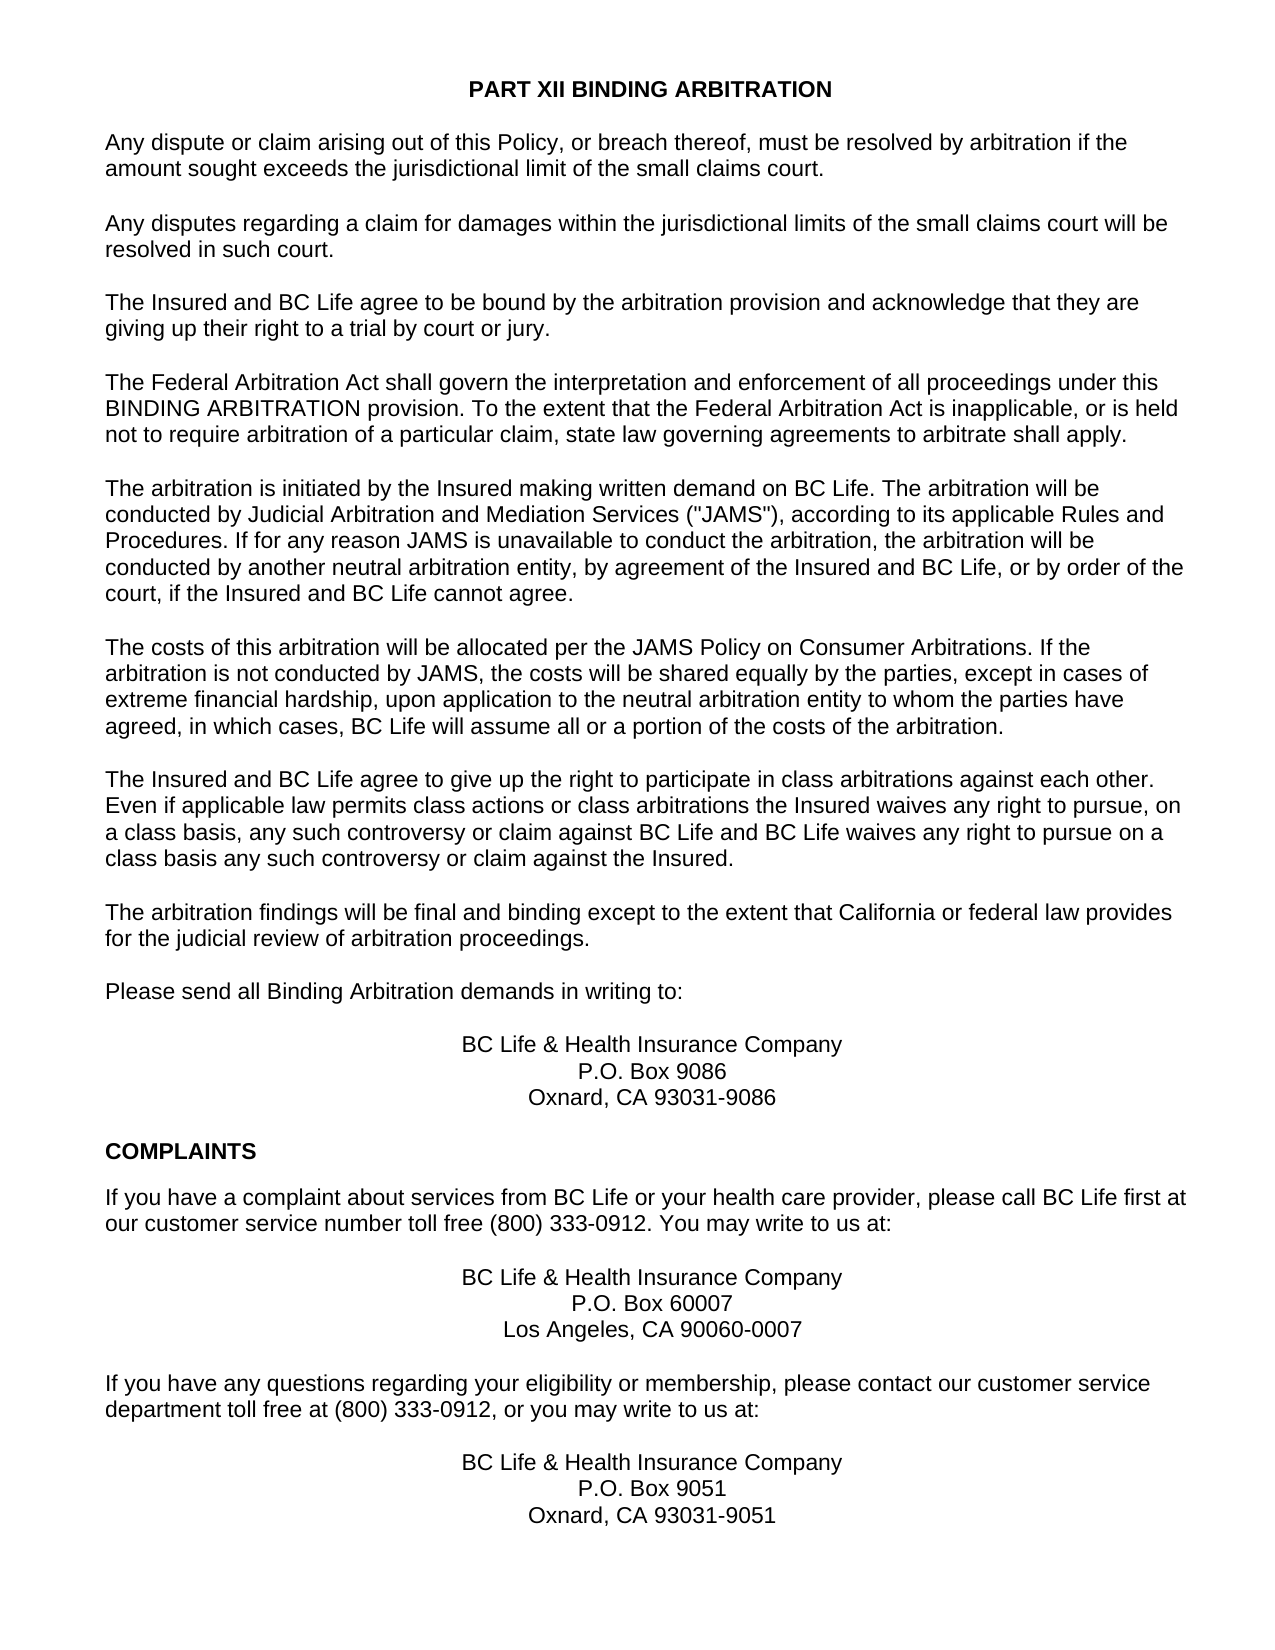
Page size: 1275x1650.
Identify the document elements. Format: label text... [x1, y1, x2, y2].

subtitle PART XII BINDING ARBITRATION [468, 76, 1275, 102]
text BC Life & Health Insurance Company [461, 1449, 1275, 1475]
text The Insured and BC Life agree to give up the right to participate in class arbitrations against each other. Even if applicable law permits class actions or class arbitrations the Insured waives any right to pursue, on a class basis, any such controversy or claim against BC Life and BC Life waives any right to pursue on a class basis any such controversy or claim against the Insured. [105, 766, 1187, 872]
text The Insured and BC Life agree to be bound by the arbitration provision and acknowledge that they are giving up their right to a trial by court or jury. [105, 289, 1187, 342]
text Any dispute or claim arising out of this Policy, or breach thereof, must be resolved by arbitration if the amount sought exceeds the jurisdictional limit of the small claims court. [105, 129, 1187, 182]
text If you have a complaint about services from BC Life or your health care provider, please call BC Life first at our customer service number toll free (800) 333-0912. You may write to us at: [105, 1184, 1198, 1237]
text Any disputes regarding a claim for damages within the jurisdictional limits of the small claims court will be resolved in such court. [105, 209, 1187, 262]
text Please send all Binding Arbitration demands in writing to: [105, 978, 1275, 1004]
text The costs of this arbitration will be allocated per the JAMS Policy on Consumer Arbitrations. If the arbitration is not conducted by JAMS, the costs will be shared equally by the parties, except in cases of extreme financial hardship, upon application to the neutral arbitration entity to whom the parties have agreed, in which cases, BC Life will assume all or a portion of the costs of the arbitration. [105, 633, 1187, 739]
text P.O. Box 9051 Oxnard, CA 93031-9051 [528, 1475, 778, 1528]
text Los Angeles, CA 90060-0007 [331, 1316, 974, 1343]
text BC Life & Health Insurance Company [461, 1031, 1275, 1057]
text The arbitration is initiated by the Insured making written demand on BC Life. The arbitration will be conducted by Judicial Arbitration and Mediation Services ("JAMS"), according to its applicable Rules and Procedures. If for any reason JAMS is unavailable to conduct the arbitration, the arbitration will be conducted by another neutral arbitration entity, by agreement of the Insured and BC Life, or by order of the court, if the Insured and BC Life cannot agree. [105, 474, 1198, 606]
text BC Life & Health Insurance Company [461, 1263, 1275, 1290]
text The Federal Arbitration Act shall govern the interpretation and enforcement of all proceedings under this BINDING ARBITRATION provision. To the extent that the Federal Arbitration Act is inapplicable, or is held not to require arbitration of a particular claim, state law governing agreements to arbitrate shall apply. [105, 368, 1187, 448]
text If you have any questions regarding your eligibility or membership, please contact our customer service department toll free at (800) 333-0912, or you may write to us at: [105, 1369, 1187, 1422]
text COMPLAINTS [105, 1138, 1275, 1164]
text P.O. Box 9086 Oxnard, CA 93031-9086 [528, 1058, 778, 1110]
text The arbitration findings will be final and binding except to the extent that California or federal law provides for the judicial review of arbitration proceedings. [105, 899, 1187, 951]
text P.O. Box 60007 [571, 1290, 1275, 1316]
